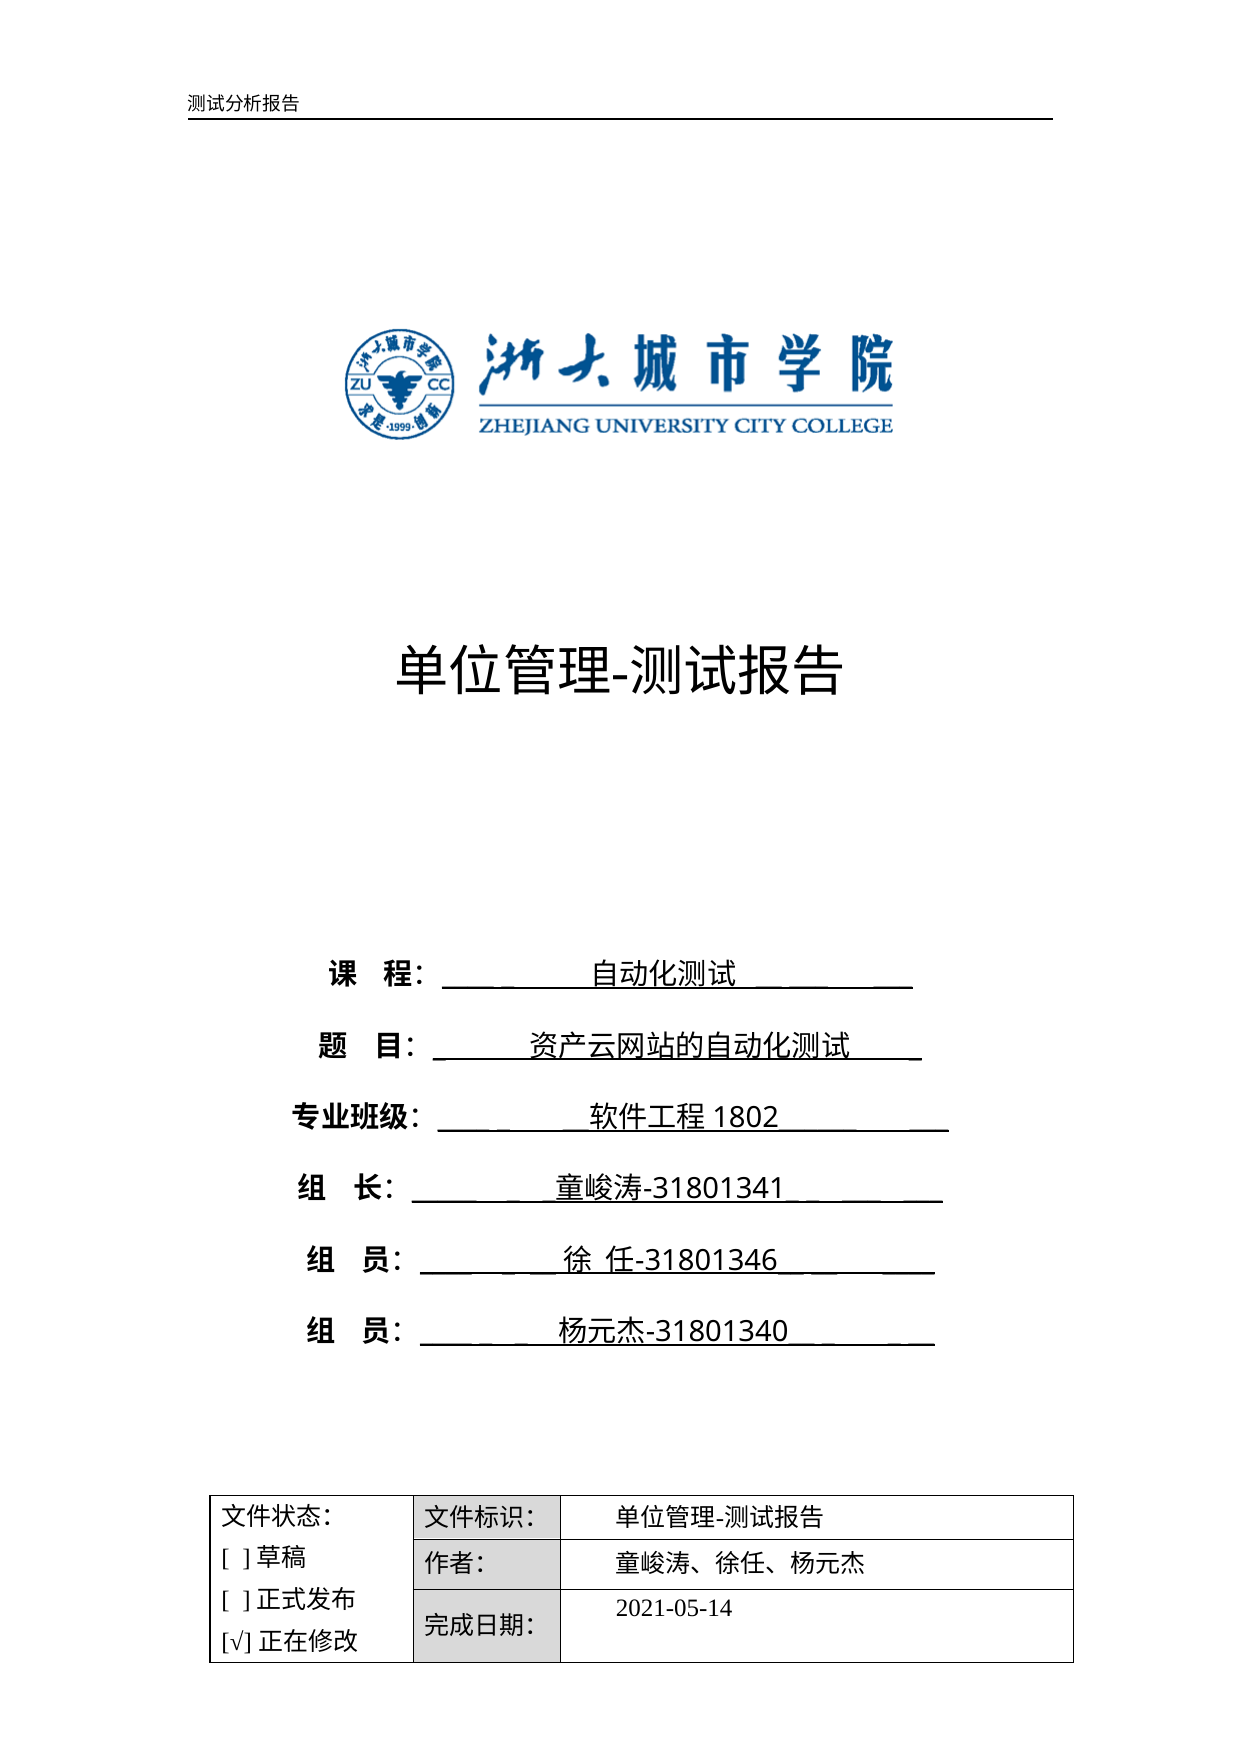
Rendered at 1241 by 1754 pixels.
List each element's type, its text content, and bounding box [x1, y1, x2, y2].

table_cell 2021-05-14 [561, 1590, 1073, 1662]
text 组 长：_____ _ _童峻涛-31801341_ _ ___ ___ [187, 1153, 1053, 1218]
table_header 文件状态： [ ] 草稿 [ ] 正式发布 [√] 正在修改 [211, 1496, 413, 1662]
text 组 员：____ _ _ 杨元杰-31801340__ _ _ __ [187, 1296, 1053, 1361]
text 题 目：_ 资产云网站的自动化测试 _ [187, 1011, 1053, 1076]
text 组 员：____ _ __ 徐 任-31801346__ __ ____ [187, 1225, 1053, 1290]
table_cell 作者： [414, 1540, 560, 1589]
picture [338, 305, 902, 465]
table_cell 完成日期： [414, 1590, 560, 1662]
text 单位管理-测试报告 [187, 618, 1053, 716]
table_cell 童峻涛、徐任、杨元杰 [561, 1540, 1073, 1589]
table_header 文件标识： [414, 1496, 560, 1538]
table_header 单位管理-测试报告 [561, 1496, 1073, 1538]
text 专业班级：____ _ __软件工程 1802______ ___ [187, 1082, 1053, 1147]
text 课 程：____ _ 自动化测试 __ ___ ___ [187, 939, 1053, 1004]
